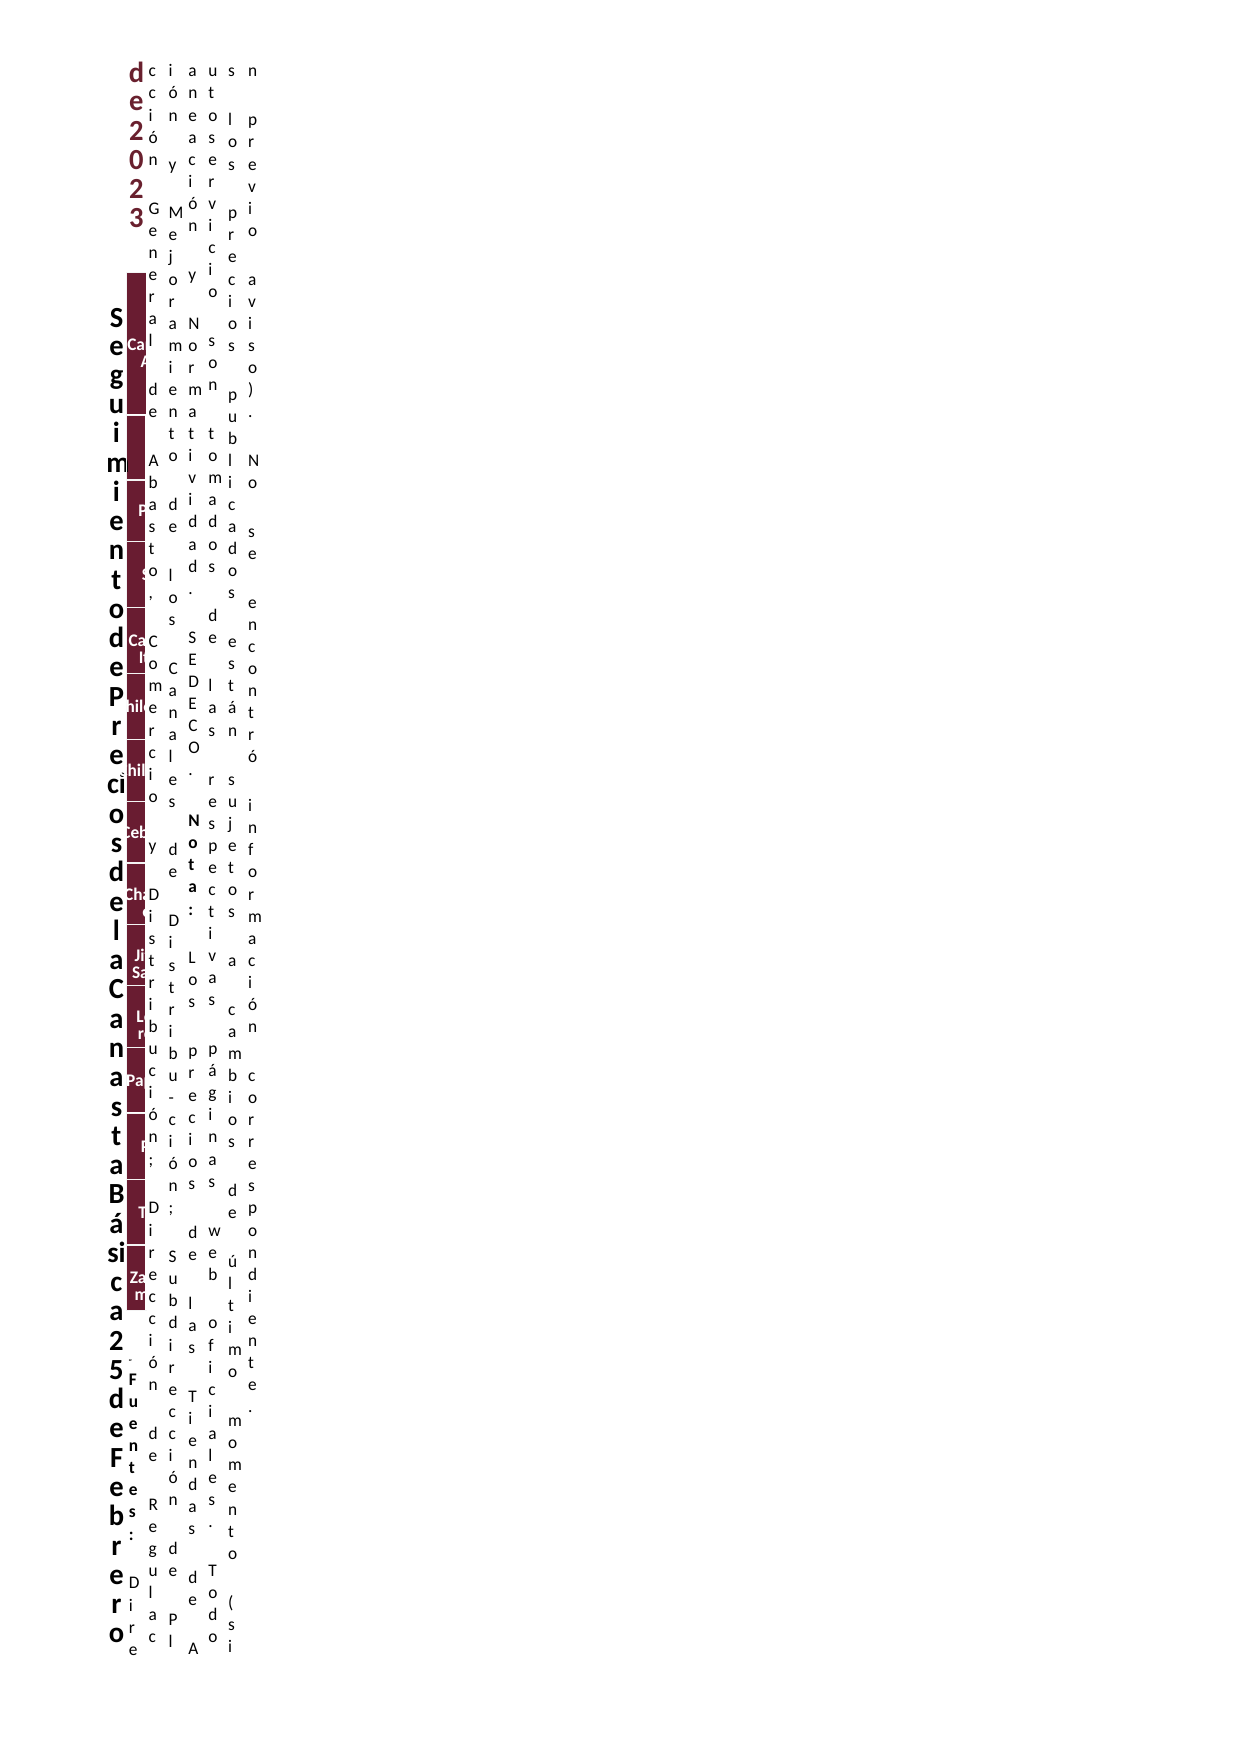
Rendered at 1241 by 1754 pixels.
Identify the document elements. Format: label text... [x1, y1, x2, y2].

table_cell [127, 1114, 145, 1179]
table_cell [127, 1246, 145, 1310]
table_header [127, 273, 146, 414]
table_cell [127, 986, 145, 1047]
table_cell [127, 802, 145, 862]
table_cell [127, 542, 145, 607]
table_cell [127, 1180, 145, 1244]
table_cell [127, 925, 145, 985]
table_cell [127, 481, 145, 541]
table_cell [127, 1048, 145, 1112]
text Seguimiento de Precios de la Canasta Básica 25 de Febrero de 2023 [106, 304, 126, 1650]
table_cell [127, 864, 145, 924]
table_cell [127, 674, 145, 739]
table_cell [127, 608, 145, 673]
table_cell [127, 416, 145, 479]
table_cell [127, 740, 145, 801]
